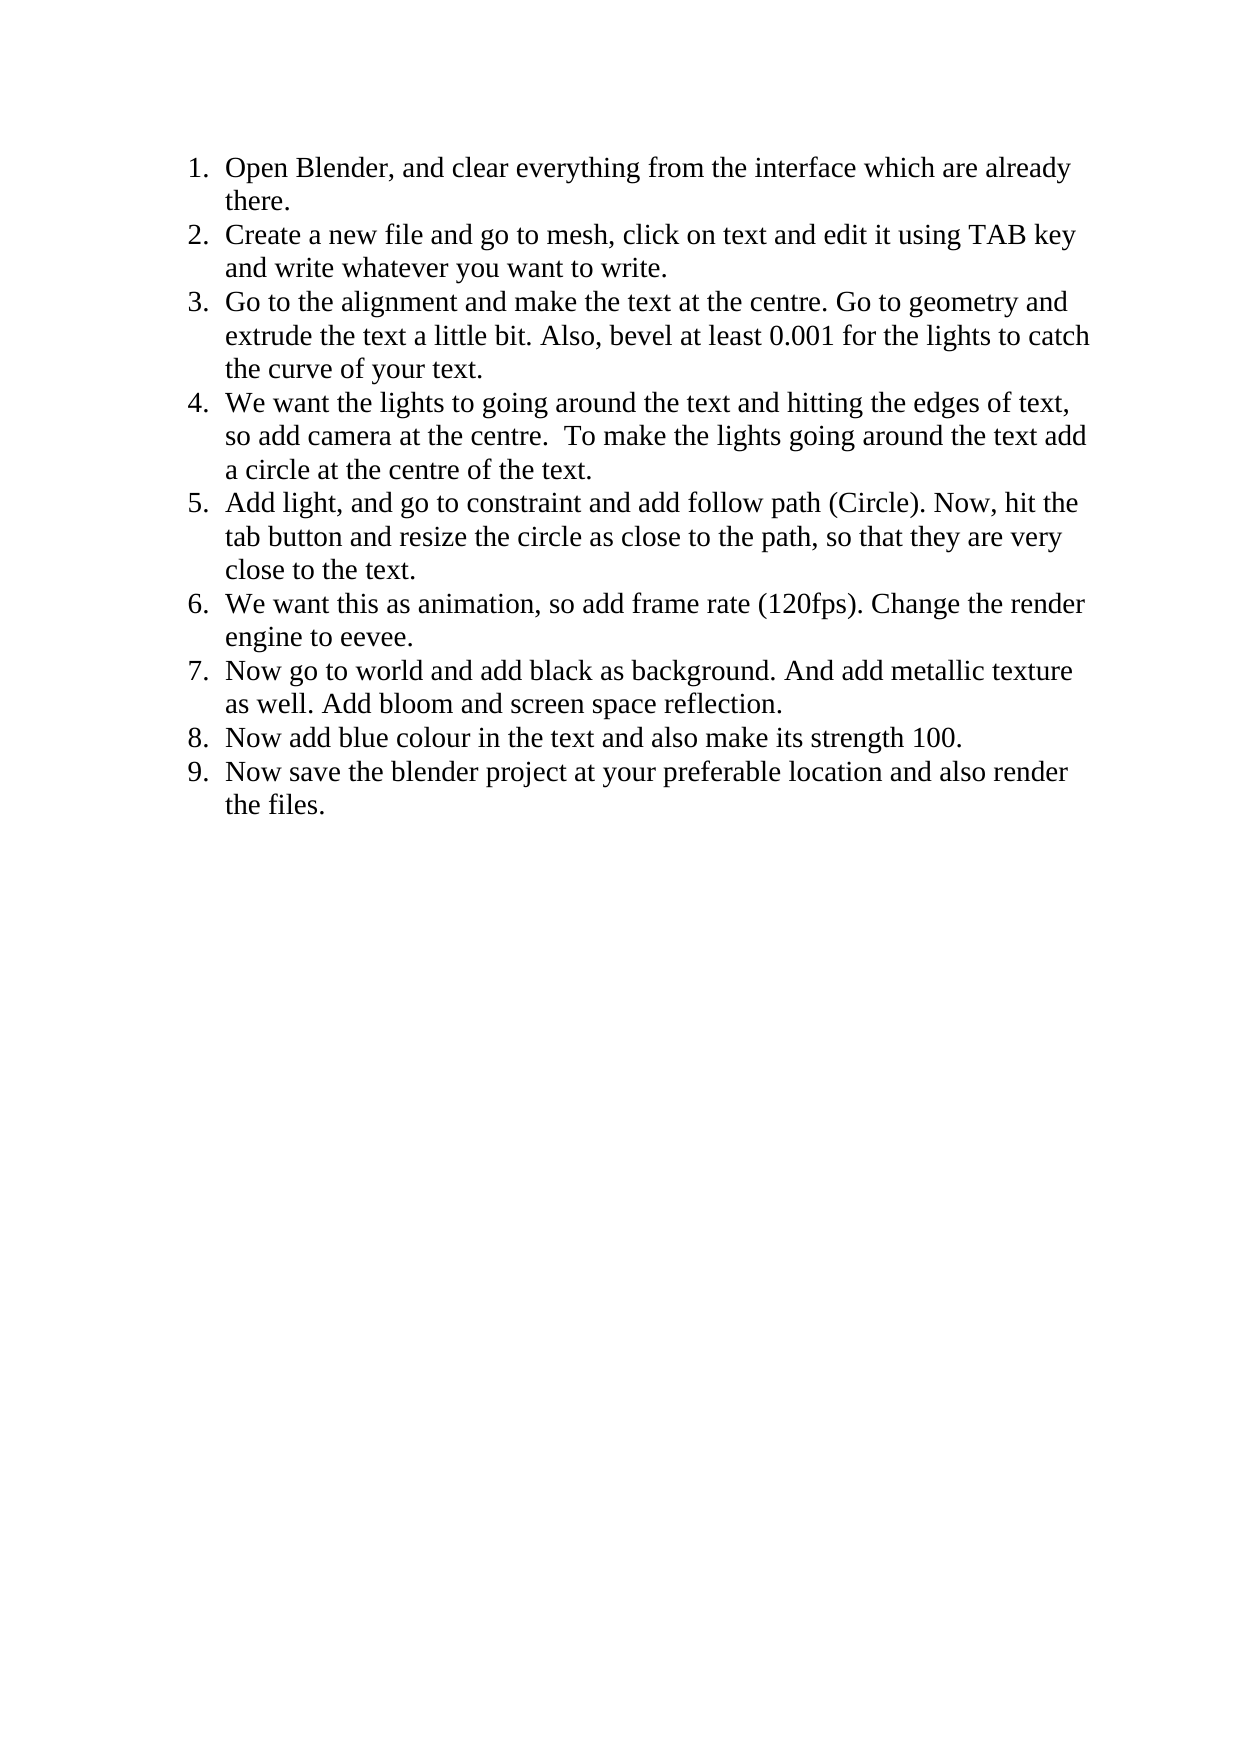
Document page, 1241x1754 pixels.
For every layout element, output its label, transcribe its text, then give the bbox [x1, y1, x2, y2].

list Create a new file and go to mesh, click on text and edit it using TAB key and write whatever you want to write. [187, 217, 1090, 284]
list Add light, and go to constraint and add follow path (Circle). Now, hit the tab button and resize the circle as close to the path, so that they are very close to the text. [187, 485, 1090, 586]
list We want the lights to going around the text and hitting the edges of text, so add camera at the centre. To make the lights going around the text add a circle at the centre of the text. [187, 385, 1090, 485]
list We want this as animation, so add frame rate (120fps). Change the render engine to eevee. [187, 586, 1090, 653]
list Go to the alignment and make the text at the centre. Go to geometry and extrude the text a little bit. Also, bevel at least 0.001 for the lights to catch the curve of your text. [187, 284, 1090, 385]
list Open Blender, and clear everything from the interface which are already there. [187, 150, 1090, 217]
list Now go to world and add black as background. And add metallic texture as well. Add bloom and screen space reflection. [187, 653, 1090, 720]
list Now save the blender project at your preferable location and also render the files. [187, 754, 1090, 821]
list Now add blue colour in the text and also make its strength 100. [187, 720, 1090, 754]
